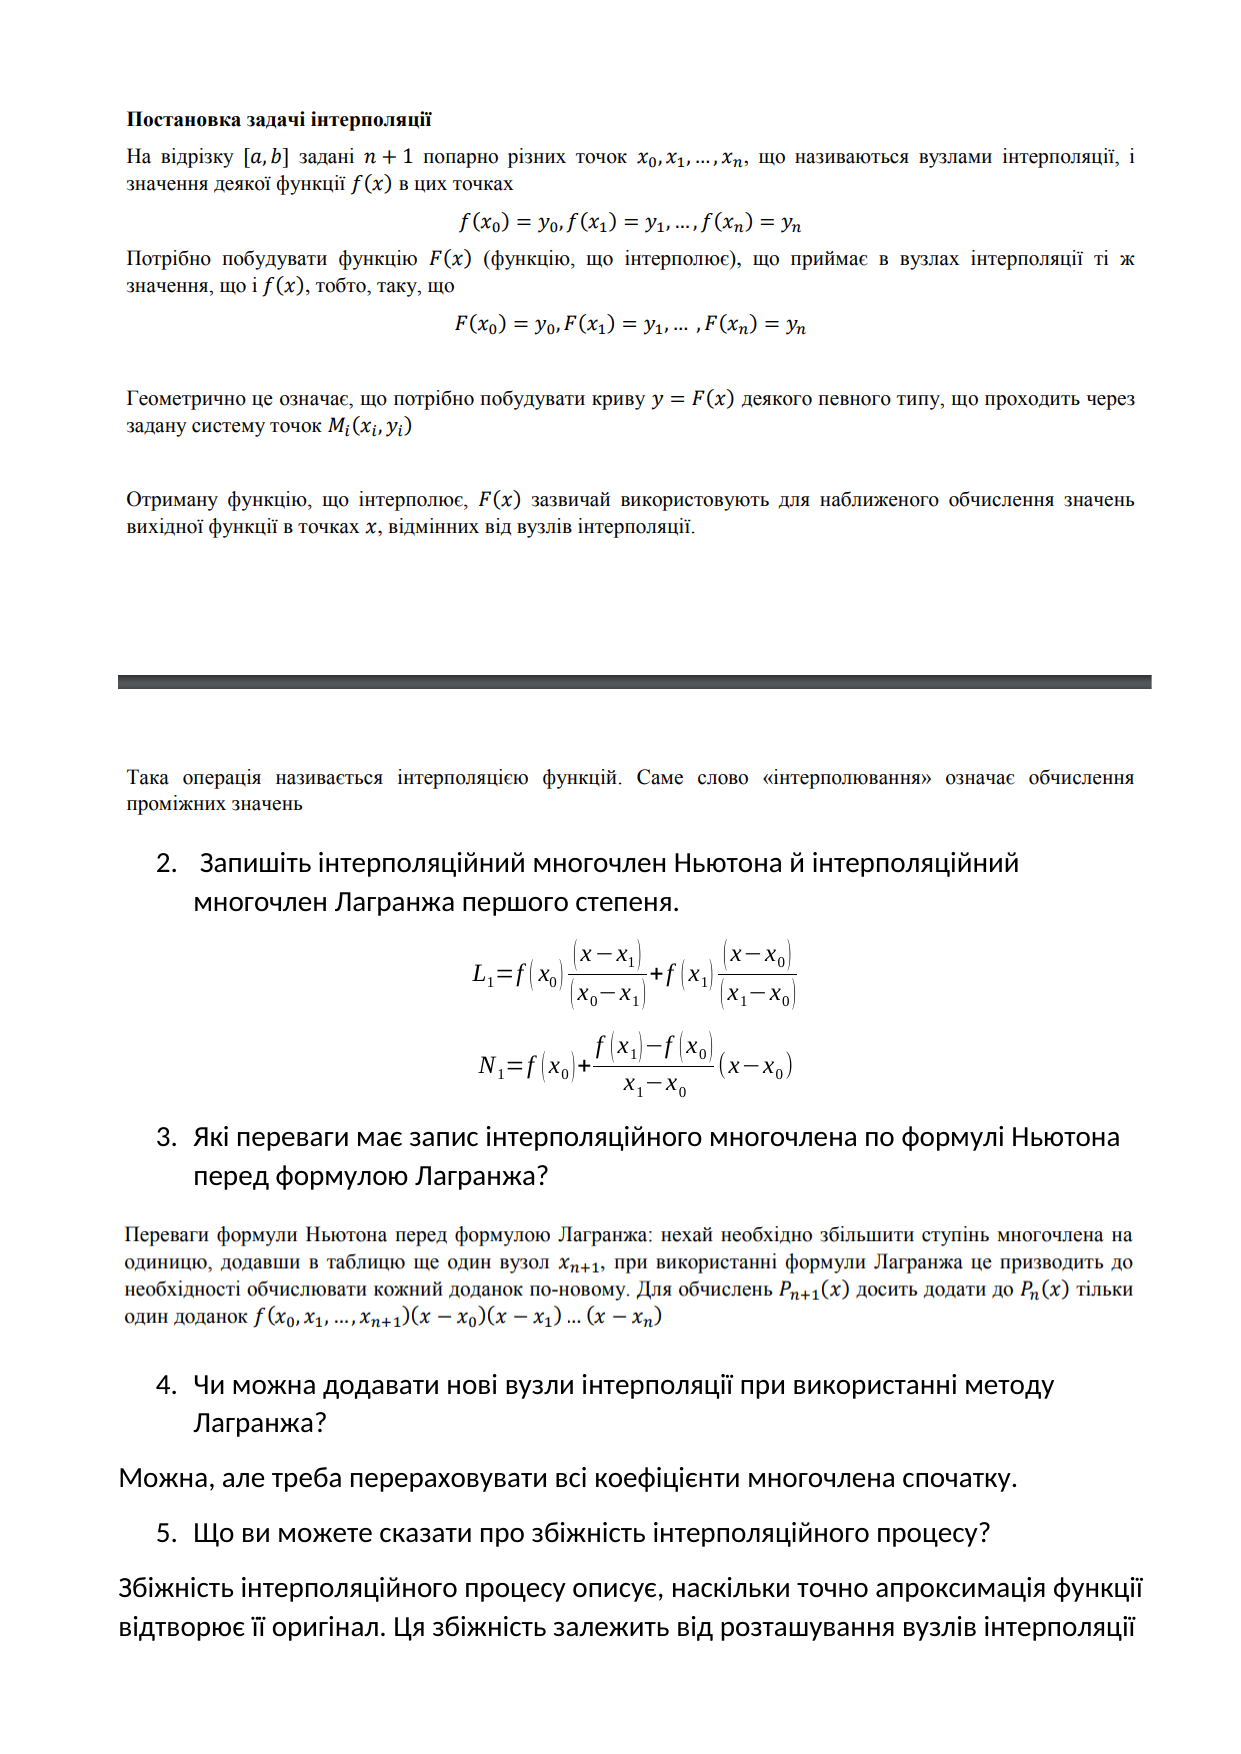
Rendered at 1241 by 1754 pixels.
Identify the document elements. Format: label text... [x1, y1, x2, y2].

text Можна, але треба перераховувати всі коефіцієнти многочлена спочатку. [118, 1459, 1152, 1495]
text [118, 1569, 1152, 1643]
list Чи можна додавати нові вузли інтерполяції при використанні методу Лагранжа? [156, 1366, 1152, 1440]
list Які переваги має запис інтерполяційного многочлена по формулі Ньютона перед формулою Лагранжа? [156, 1118, 1152, 1192]
list Запишіть інтерполяційний многочлен Ньютона й інтерполяційний многочлен Лагранжа першого степеня. [156, 844, 1152, 918]
list Що ви можете сказати про збіжність інтерполяційного процесу? [156, 1514, 1152, 1550]
picture [118, 103, 1152, 826]
picture [118, 1212, 1152, 1347]
